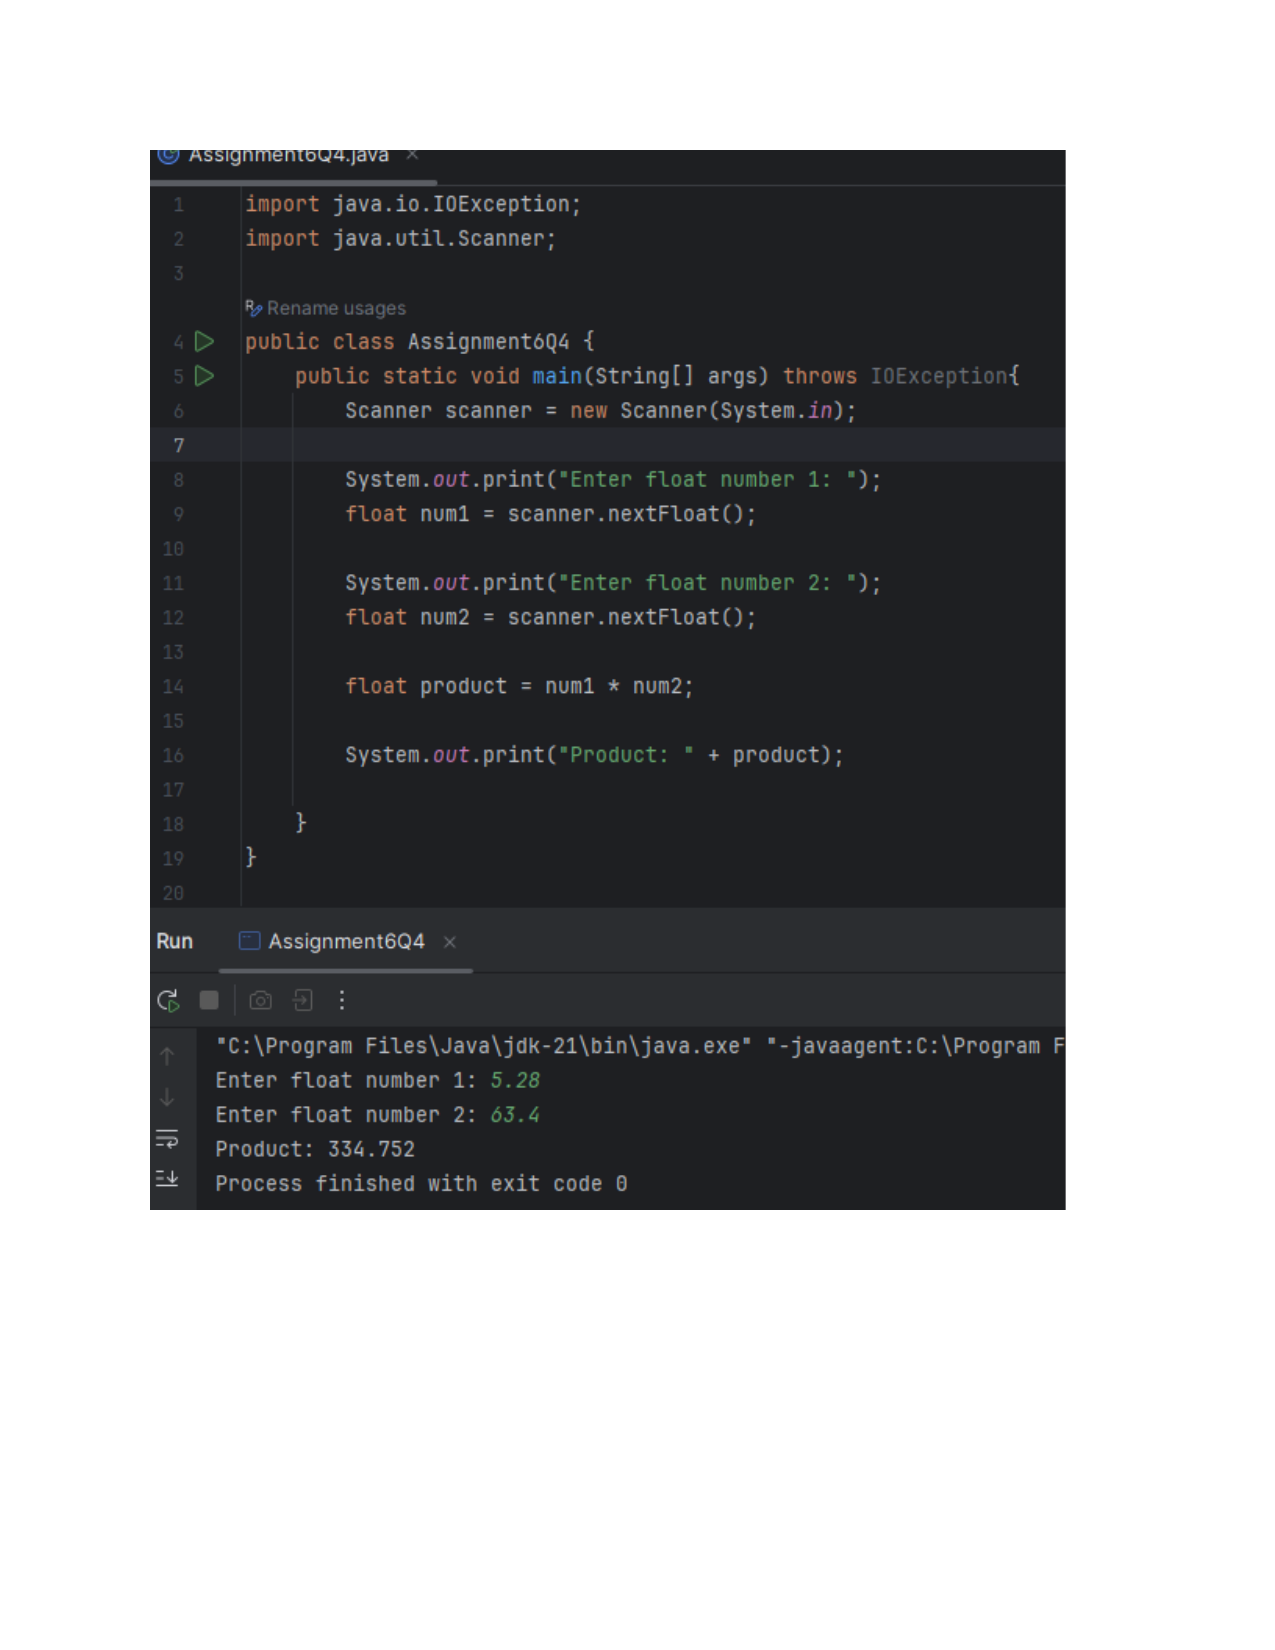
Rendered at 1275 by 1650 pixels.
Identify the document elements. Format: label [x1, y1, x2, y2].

picture [150, 150, 1066, 1210]
